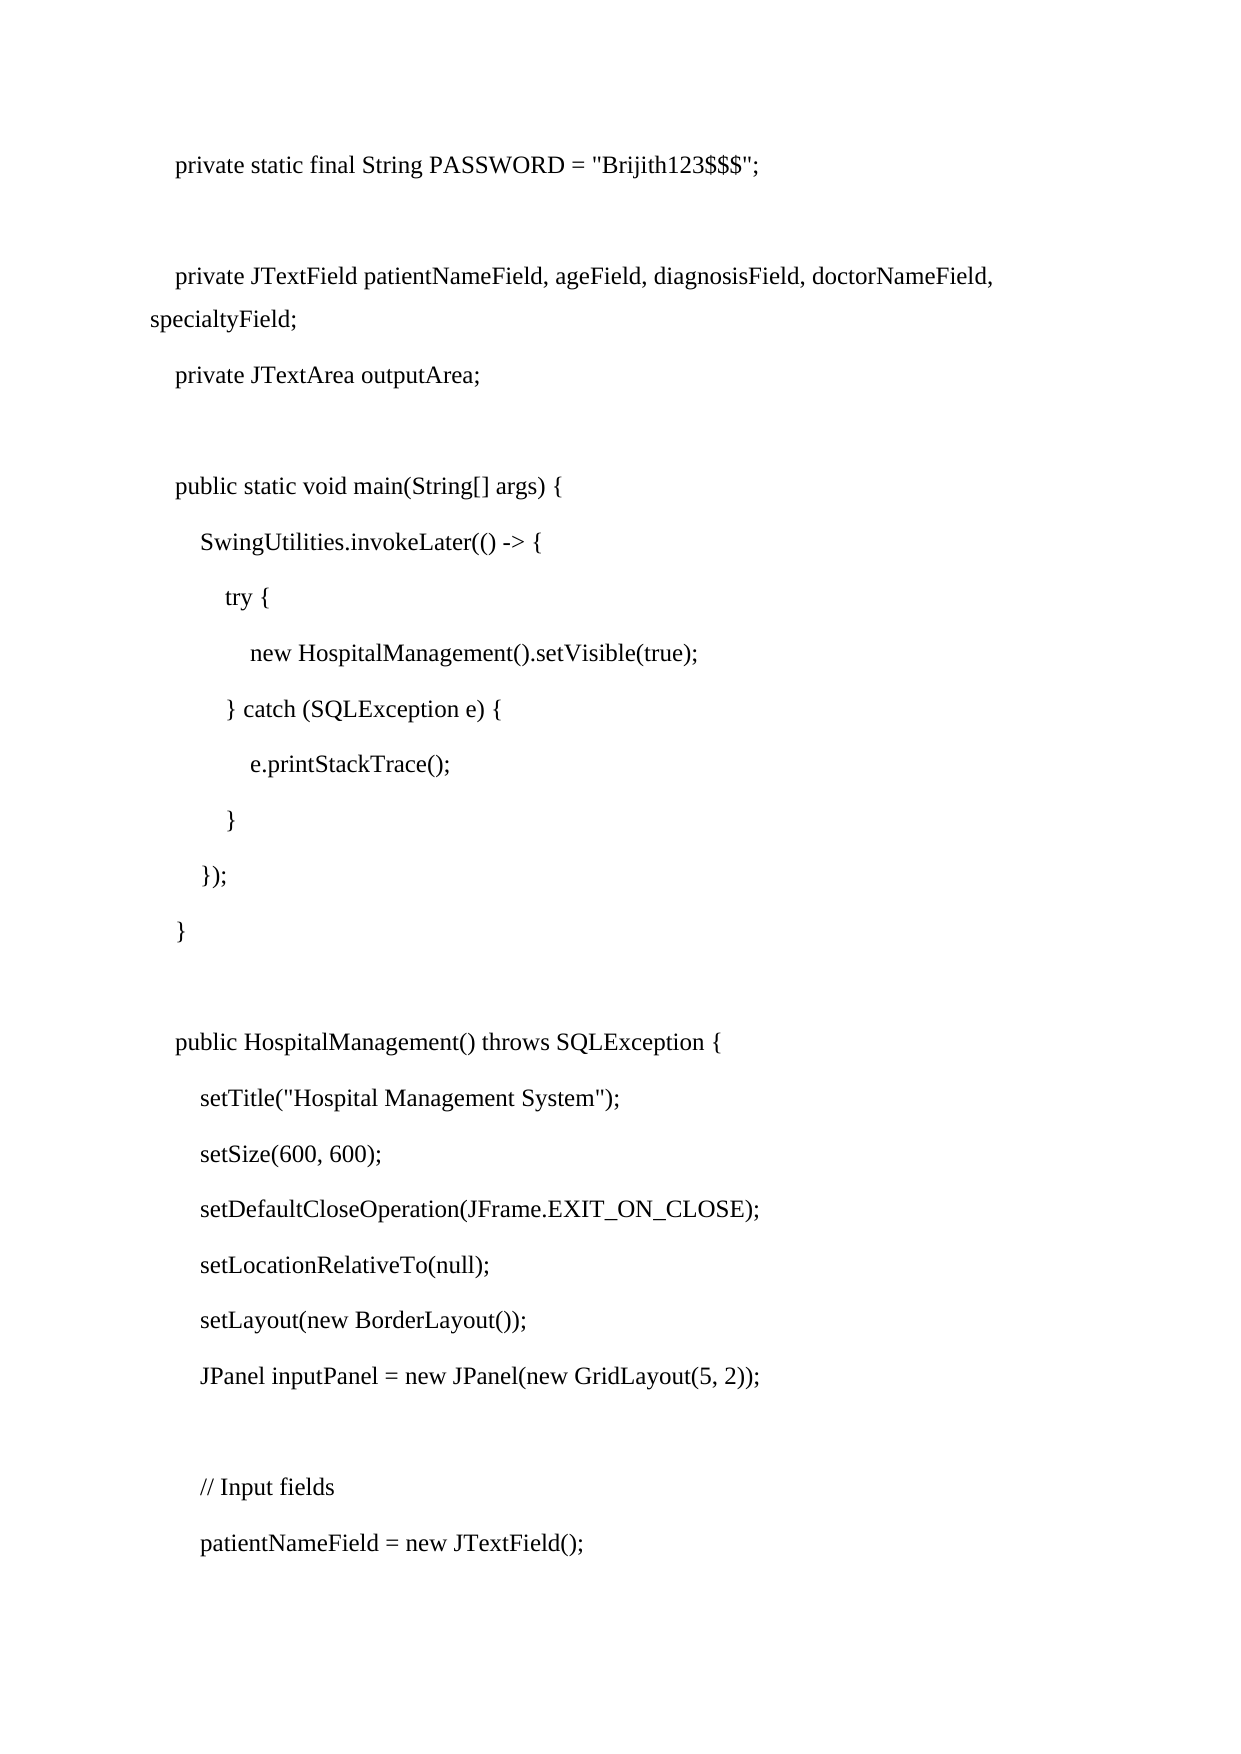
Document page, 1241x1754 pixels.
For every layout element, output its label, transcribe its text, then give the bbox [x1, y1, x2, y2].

text } [150, 916, 1090, 945]
text setSize(600, 600); [150, 1139, 1090, 1167]
text }); [150, 861, 1090, 889]
text // Input fields [150, 1472, 1090, 1501]
text setLayout(new BorderLayout()); [150, 1306, 1090, 1334]
text } [150, 805, 1090, 834]
text new HospitalManagement().setVisible(true); [150, 638, 1090, 667]
text private static final String PASSWORD = "Brijith123$$$"; [150, 150, 1090, 179]
text setDefaultCloseOperation(JFrame.EXIT_ON_CLOSE); [150, 1194, 1090, 1223]
text SwingUtilities.invokeLater(() -> { [150, 527, 1090, 556]
text e.printStackTrace(); [150, 749, 1090, 778]
text try { [150, 582, 1090, 611]
text private JTextArea outputArea; [150, 360, 1090, 389]
text JPanel inputPanel = new JPanel(new GridLayout(5, 2)); [150, 1361, 1090, 1390]
text public HospitalManagement() throws SQLException { [150, 1027, 1090, 1056]
text } catch (SQLException e) { [150, 694, 1090, 722]
text public static void main(String[] args) { [150, 471, 1090, 500]
text patientNameField = new JTextField(); [150, 1528, 1090, 1557]
text setLocationRelativeTo(null); [150, 1250, 1090, 1279]
text private JTextField patientNameField, ageField, diagnosisField, doctorNameField, specialtyField; [150, 261, 1090, 333]
text setTitle("Hospital Management System"); [150, 1083, 1090, 1112]
